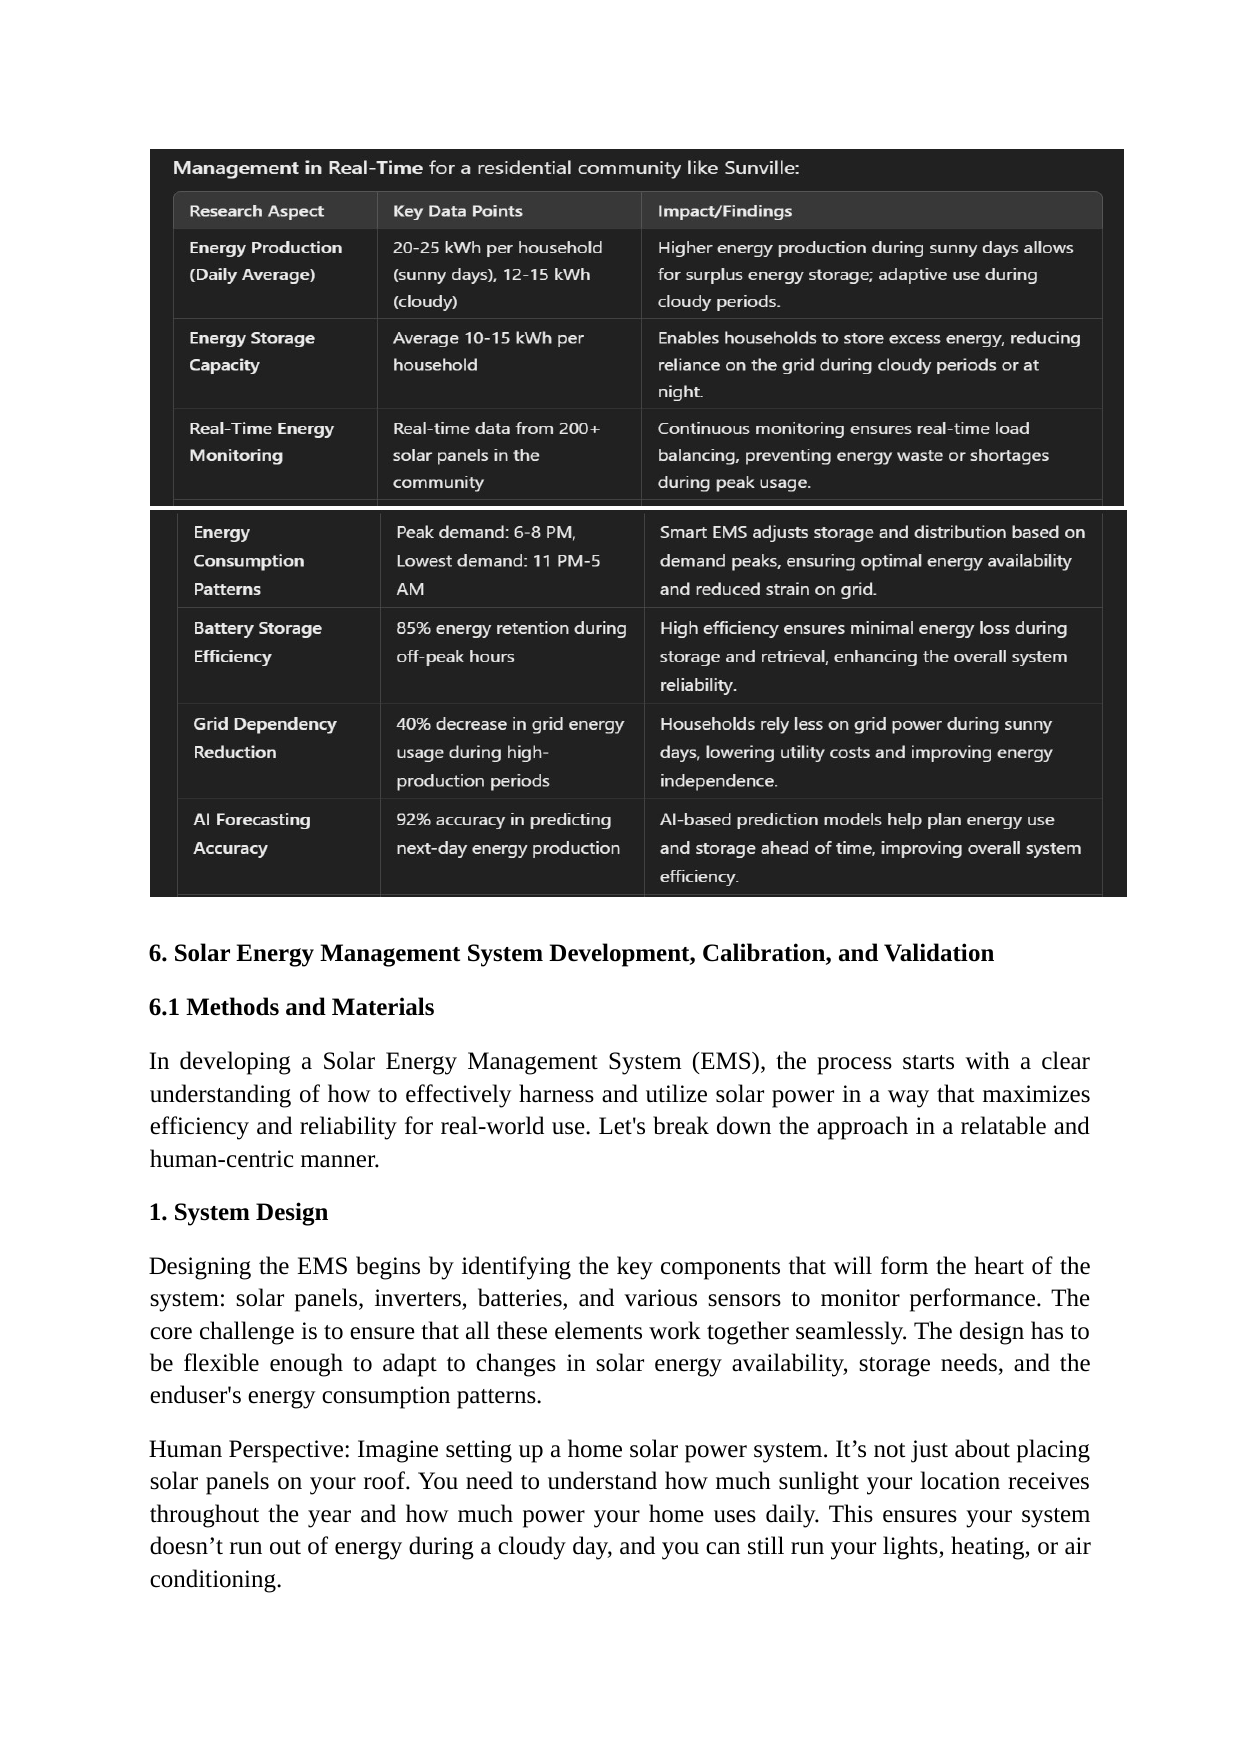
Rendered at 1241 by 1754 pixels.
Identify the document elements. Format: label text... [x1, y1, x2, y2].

text In developing a Solar Energy Management System (EMS), the process starts with a clear understanding of how to effectively harness and utilize solar power in a way that maximizes efficiency and reliability for real-world use. Let's break down the approach in a relatable and human-centric manner. [148, 1046, 1091, 1172]
subtitle 6. Solar Energy Management System Development, Calibration, and Validation [148, 938, 1132, 967]
picture [150, 149, 1124, 506]
subtitle 1. System Design [148, 1197, 1132, 1226]
picture [150, 510, 1127, 897]
text Human Perspective: Imagine setting up a home solar power system. It’s not just about placing solar panels on your roof. You need to understand how much sunlight your location receives throughout the year and how much power your home uses daily. This ensures your system doesn’t run out of energy during a cloudy day, and you can still run your lights, heating, or air conditioning. [148, 1434, 1091, 1592]
text Designing the EMS begins by identifying the key components that will form the heart of the system: solar panels, inverters, batteries, and various sensors to monitor performance. The core challenge is to ensure that all these elements work together seamlessly. The design has to be flexible enough to adapt to changes in solar energy availability, storage needs, and the enduser's energy consumption patterns. [148, 1251, 1091, 1409]
subtitle 6.1 Methods and Materials [148, 992, 1132, 1021]
